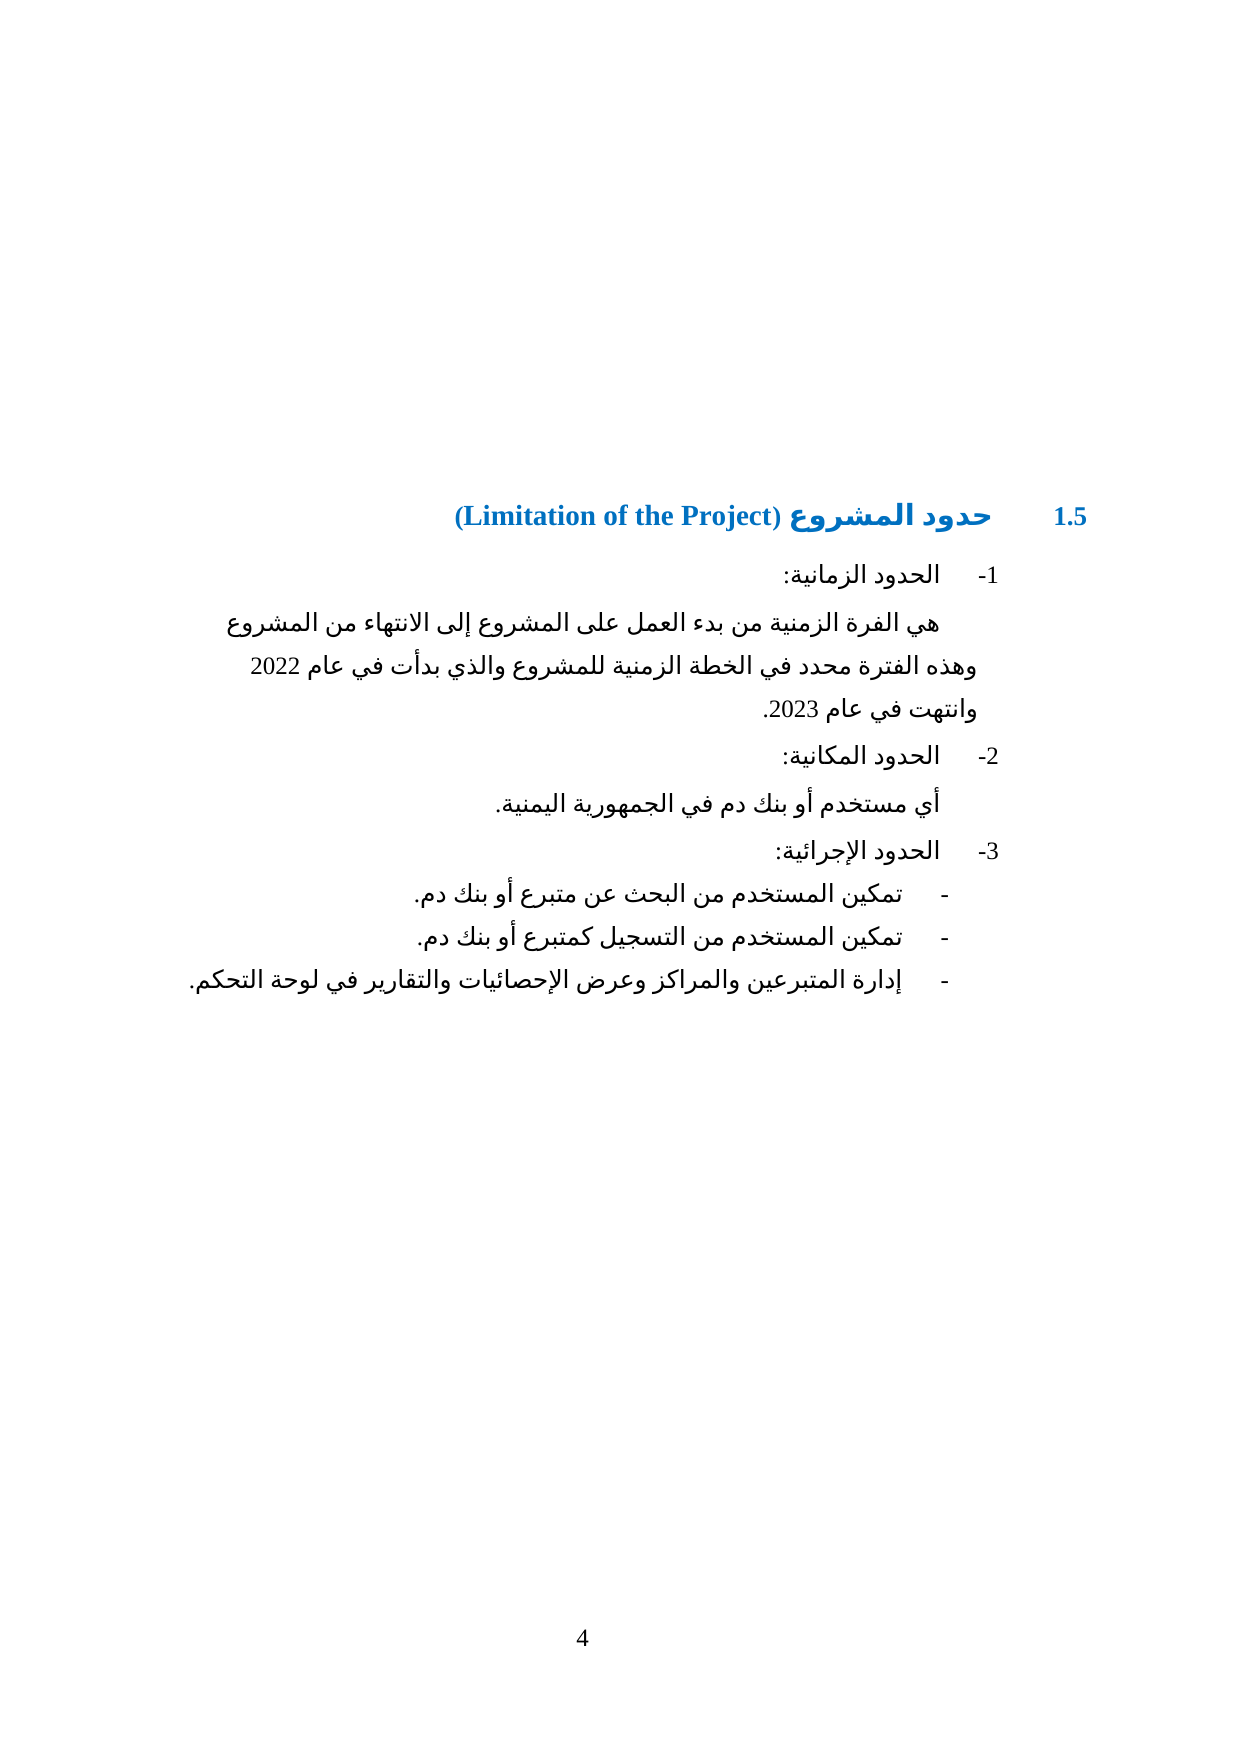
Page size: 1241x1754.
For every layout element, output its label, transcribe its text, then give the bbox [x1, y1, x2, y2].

list إدارة المتبرعين والمراكز وعرض الإحصائيات والتقارير في لوحة التحكم. [187, 965, 941, 994]
list الحدود الإجرائية: [187, 836, 978, 865]
text هي الفرة الزمنية من بدء العمل على المشروع إلى الانتهاء من المشروع وهذه الفترة محدد في الخطة الزمنية للمشروع والذي بدأت في عام 2022 وانتهت في عام 2023. [187, 608, 978, 723]
list تمكين المستخدم من البحث عن متبرع أو بنك دم. [187, 879, 941, 908]
list تمكين المستخدم من التسجيل كمتبرع أو بنك دم. [187, 922, 941, 951]
subtitle حدود المشروع (Limitation of the Project) [187, 498, 1053, 531]
list الحدود الزمانية: [187, 561, 978, 589]
list الحدود المكانية: [187, 741, 978, 770]
text أي مستخدم أو بنك دم في الجمهورية اليمنية. [187, 789, 978, 817]
